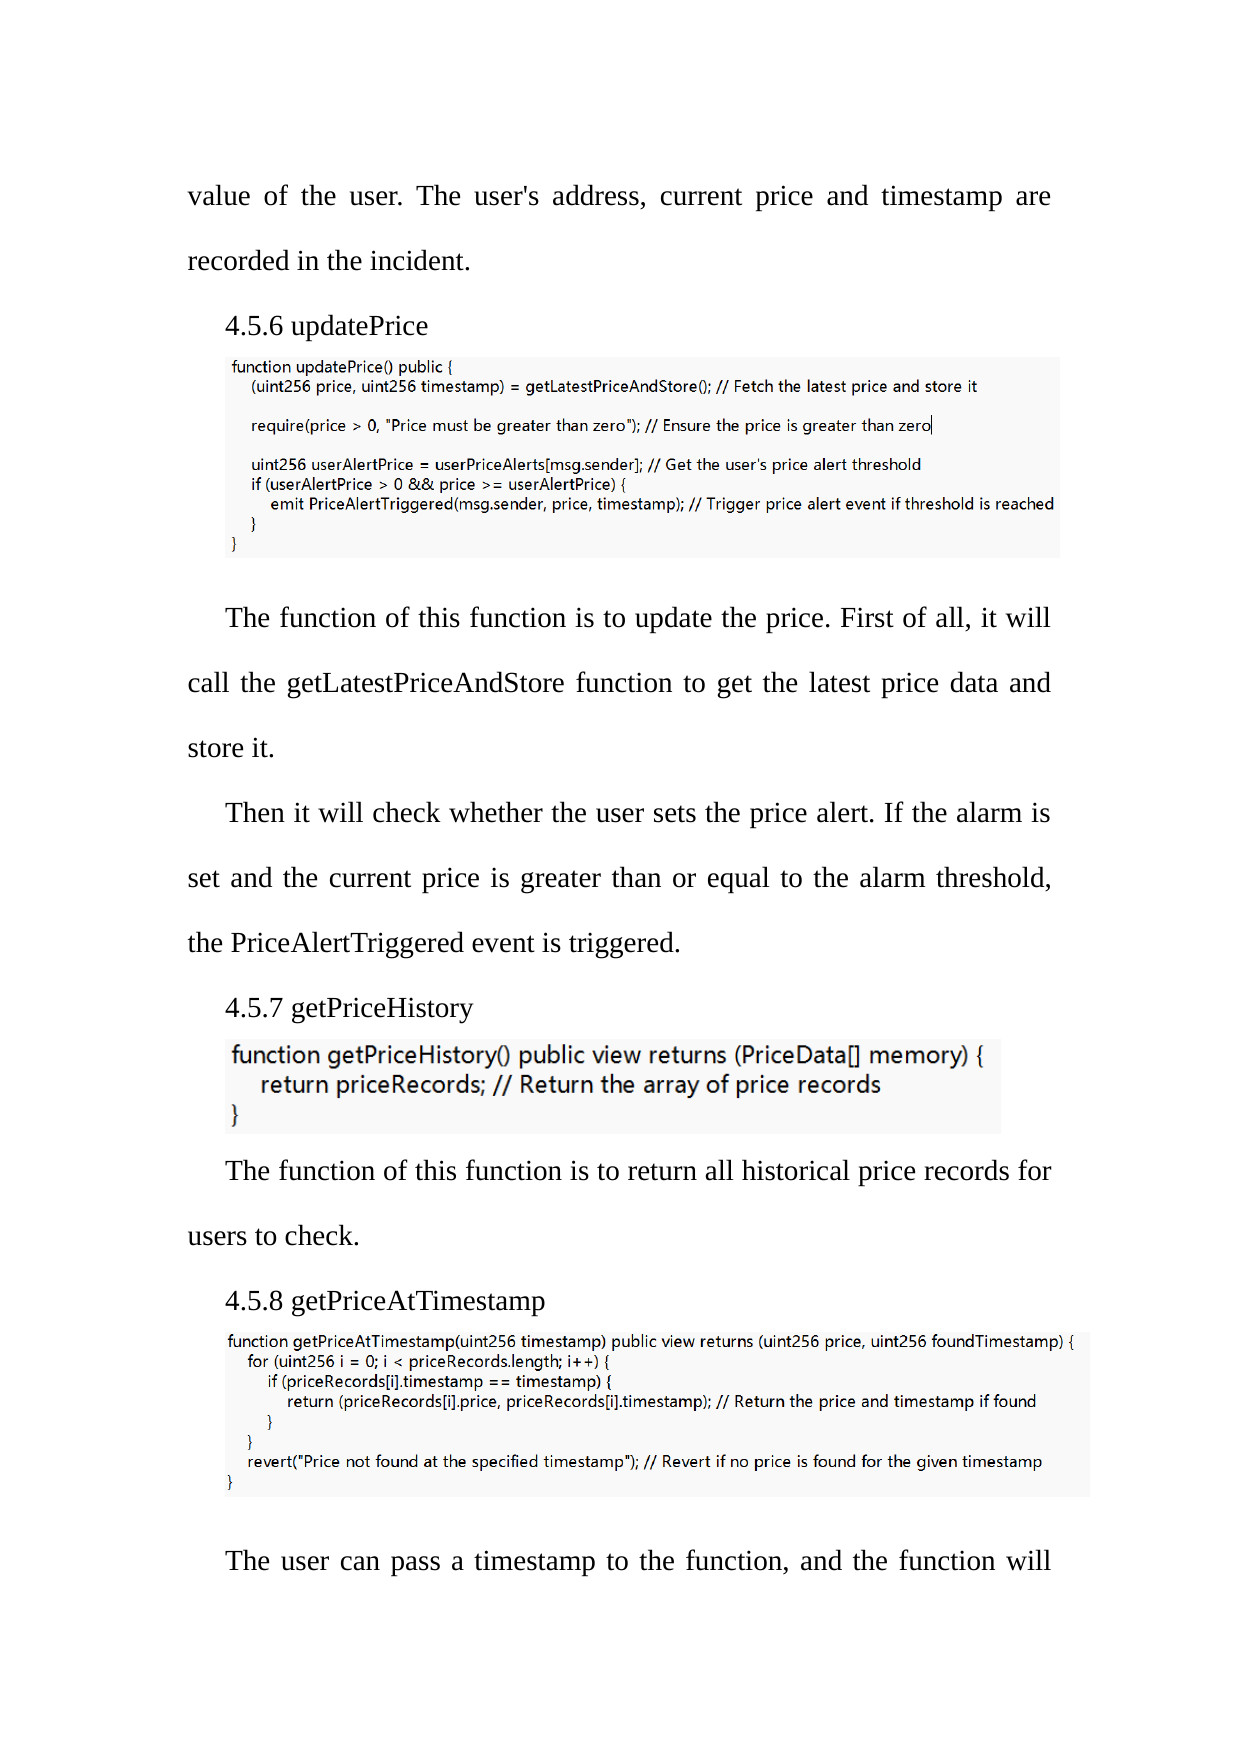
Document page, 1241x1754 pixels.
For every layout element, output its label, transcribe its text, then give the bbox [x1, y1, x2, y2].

picture [225, 1039, 1002, 1134]
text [187, 162, 1053, 292]
text 4.5.7 getPriceHistory [187, 974, 1053, 1039]
text Then it will check whether the user sets the price alert. If the alarm is set and the current price is greater than or equal to the alarm threshold, the PriceAlertTriggered event is triggered. [187, 779, 1053, 974]
text The function of this function is to update the price. First of all, it will call the getLatestPriceAndStore function to get the latest price data and store it. [187, 584, 1053, 779]
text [187, 1527, 1053, 1592]
text 4.5.6 updatePrice [187, 292, 1053, 357]
picture [225, 1332, 1091, 1497]
text 4.5.8 getPriceAtTimestamp [187, 1267, 1053, 1332]
text The function of this function is to return all historical price records for users to check. [187, 1137, 1053, 1267]
picture [225, 357, 1061, 558]
